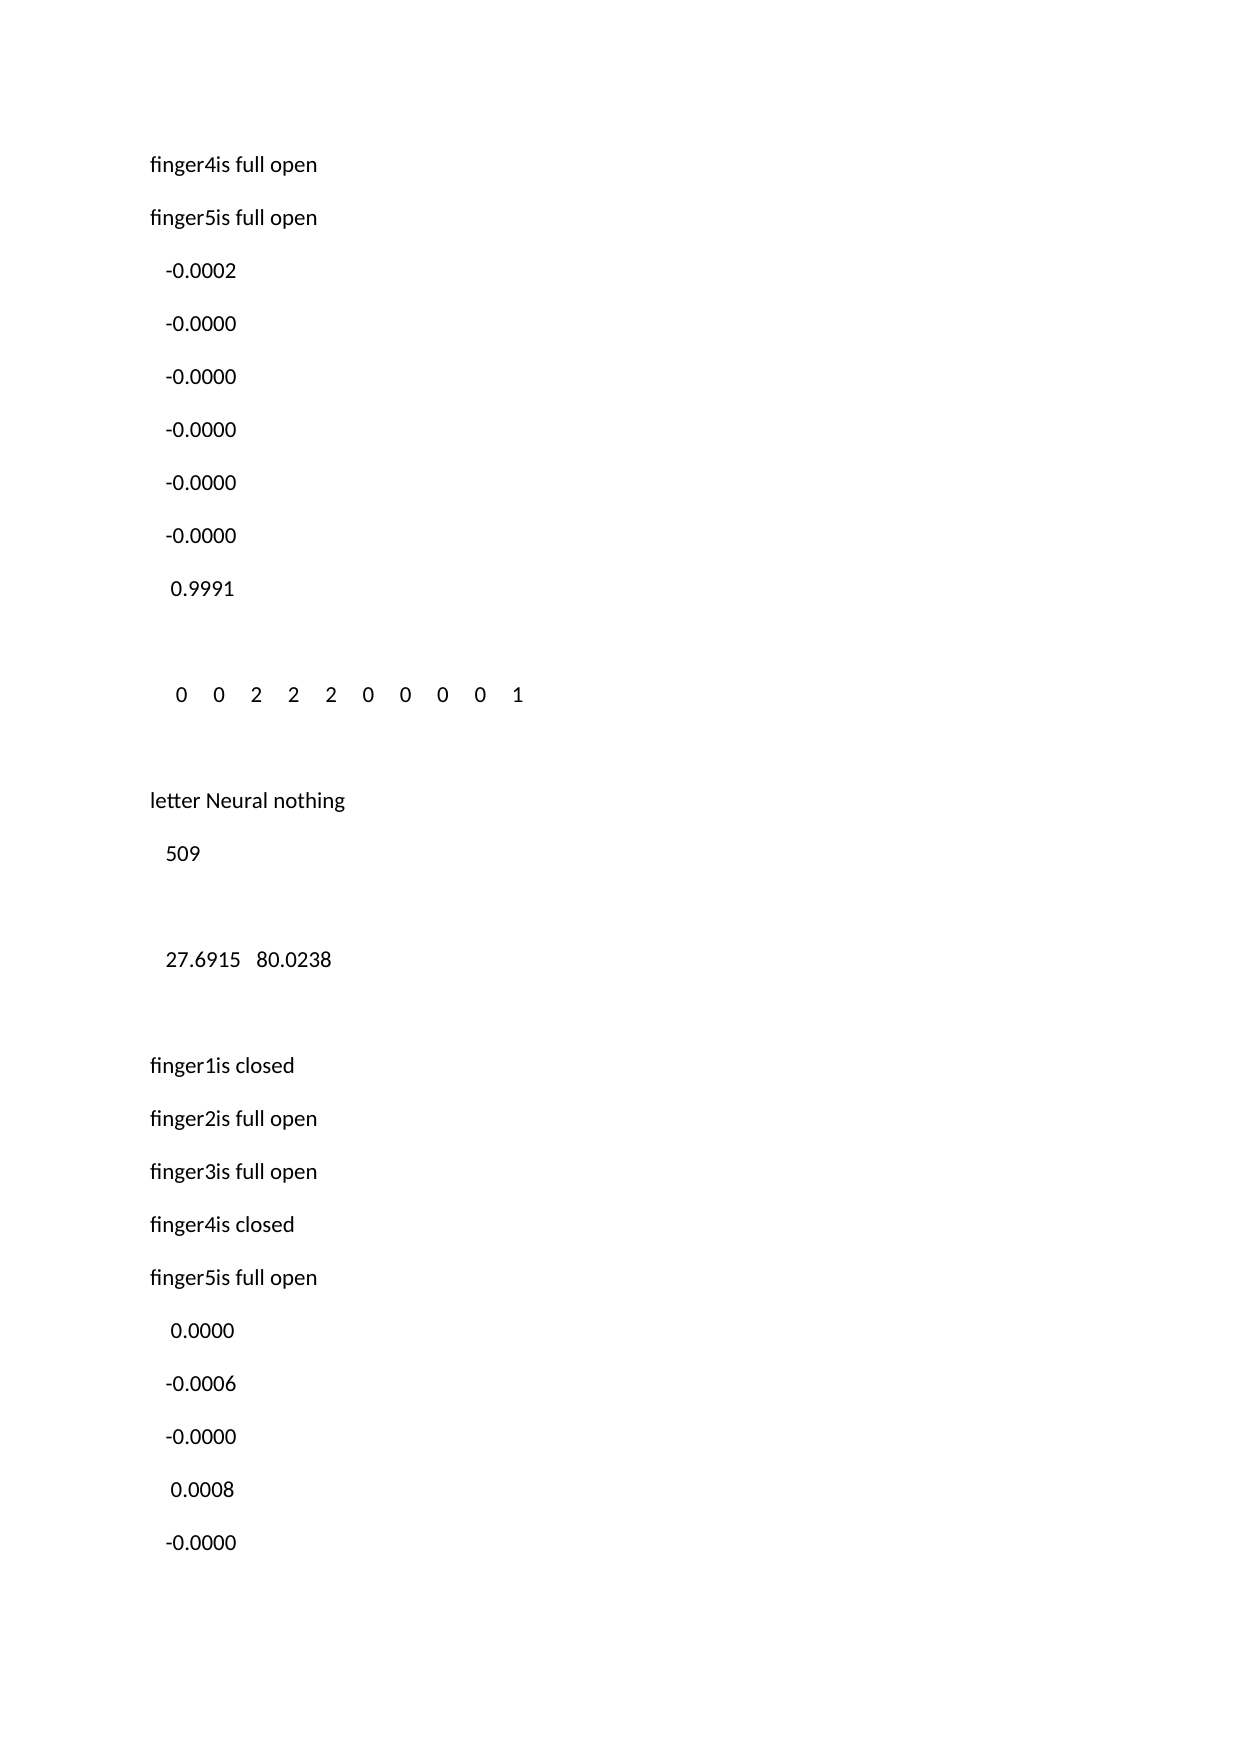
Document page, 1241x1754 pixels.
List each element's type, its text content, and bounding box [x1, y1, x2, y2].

text 0.0000 [150, 1316, 1090, 1344]
text -0.0006 [150, 1369, 1090, 1397]
text 509 [150, 839, 1090, 867]
text 0 0 2 2 2 0 0 0 0 1 [150, 680, 1090, 708]
text -0.0000 [150, 415, 1090, 443]
text finger2is full open [150, 1104, 1090, 1132]
text finger1is closed [150, 1051, 1090, 1079]
text finger3is full open [150, 1157, 1090, 1185]
text finger5is full open [150, 203, 1090, 231]
text letter Neural nothing [150, 786, 1090, 814]
text finger4is closed [150, 1210, 1090, 1238]
text -0.0000 [150, 362, 1090, 390]
text -0.0000 [150, 468, 1090, 496]
text -0.0000 [150, 1528, 1090, 1557]
text finger5is full open [150, 1263, 1090, 1291]
text -0.0002 [150, 256, 1090, 284]
text 27.6915 80.0238 [150, 945, 1090, 973]
text 0.9991 [150, 574, 1090, 602]
text -0.0000 [150, 1422, 1090, 1451]
text -0.0000 [150, 309, 1090, 337]
text -0.0000 [150, 521, 1090, 549]
text 0.0008 [150, 1476, 1090, 1503]
text finger4is full open [150, 150, 1090, 178]
